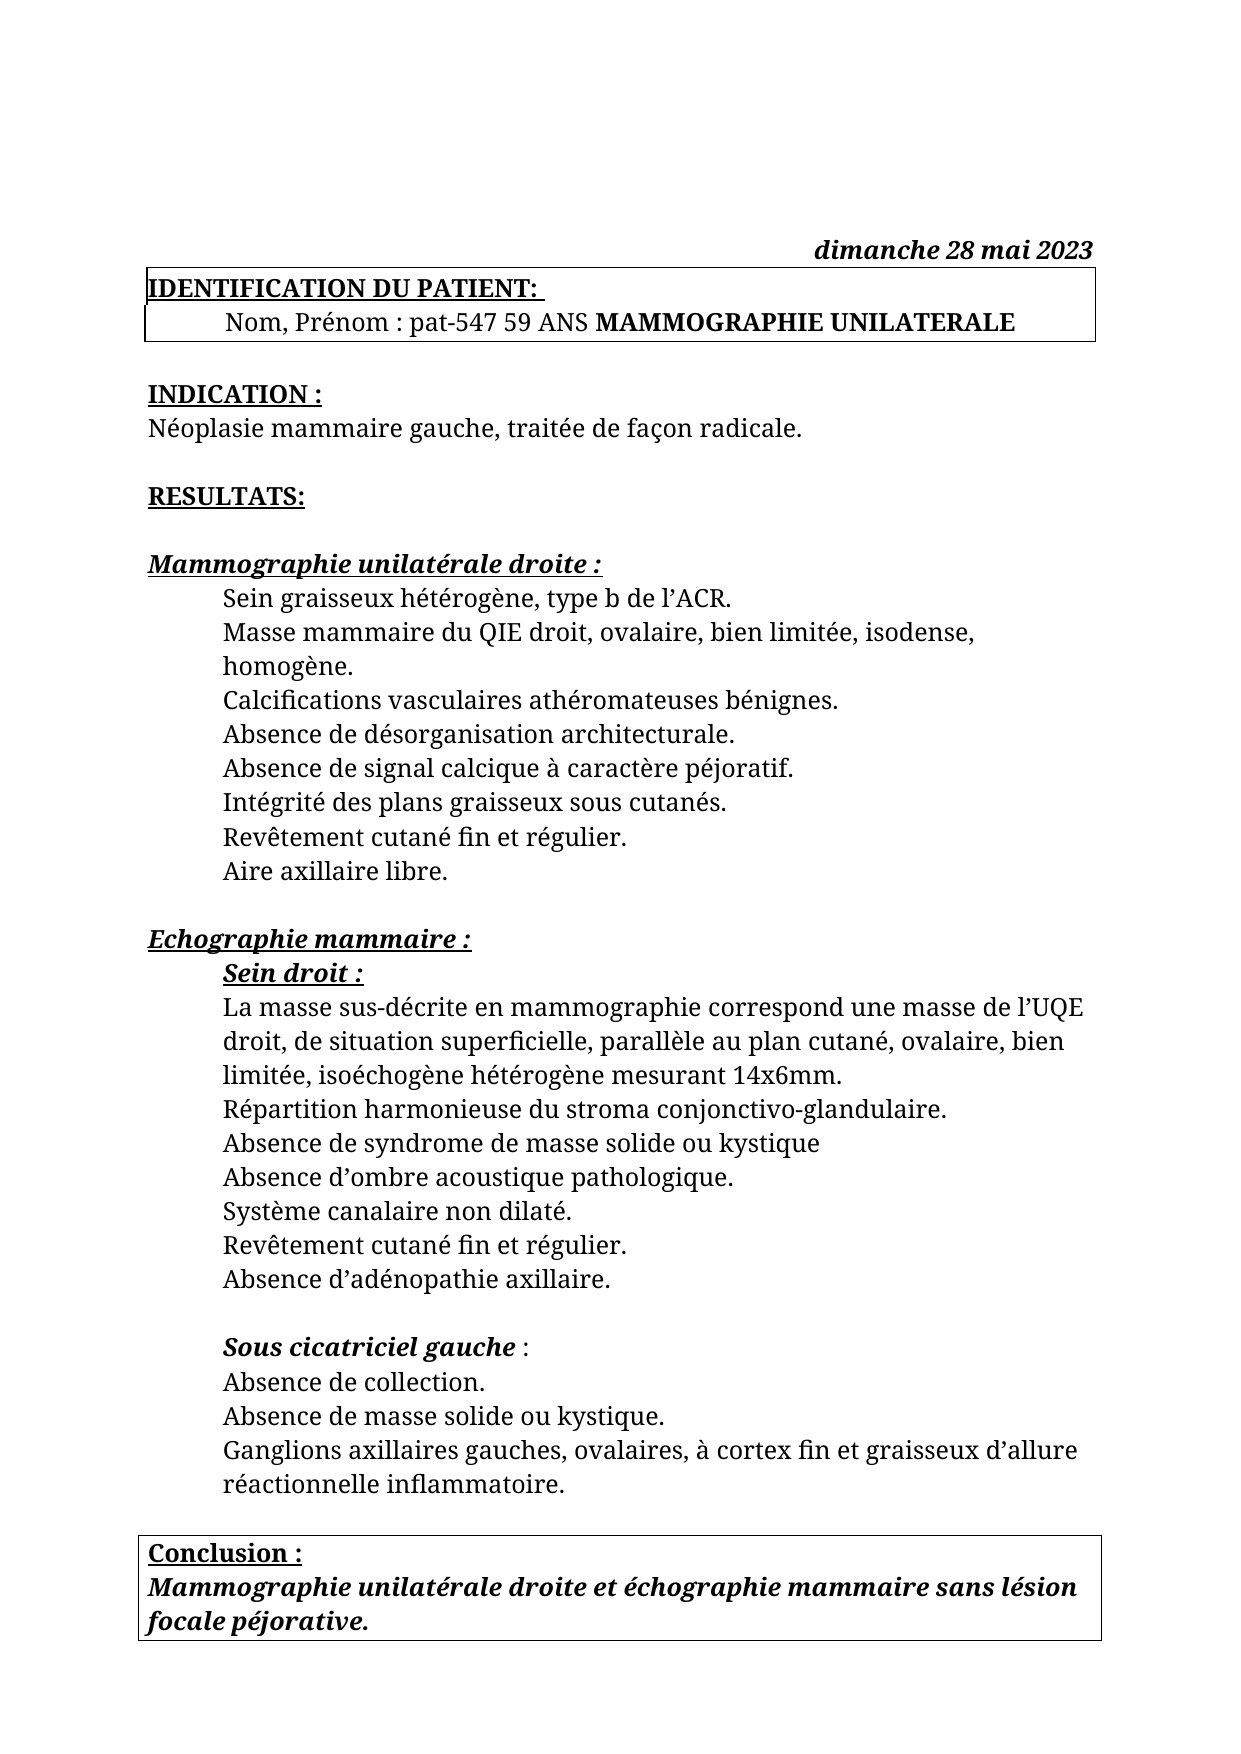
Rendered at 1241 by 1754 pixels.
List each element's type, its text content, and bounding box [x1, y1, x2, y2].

text Ganglions axillaires gauches, ovalaires, à cortex fin et graisseux d’allure réactionnelle inflammatoire. [223, 1432, 1092, 1500]
text Système canalaire non dilaté. [223, 1194, 1092, 1228]
text Absence de masse solide ou kystique. [223, 1398, 1092, 1432]
text Echographie mammaire : [148, 921, 1092, 955]
text Conclusion : [139, 1536, 1101, 1568]
text La masse sus-décrite en mammographie correspond une masse de l’UQE droit, de situation superficielle, parallèle au plan cutané, ovalaire, bien limitée, isoéchogène hétérogène mesurant 14x6mm. [223, 989, 1092, 1092]
text Sous cicatriciel gauche : [223, 1330, 1092, 1364]
text Répartition harmonieuse du stroma conjonctivo-glandulaire. [223, 1092, 1092, 1126]
text Mammographie unilatérale droite et échographie mammaire sans lésion focale péjorative. [139, 1568, 1101, 1640]
text Absence de syndrome de masse solide ou kystique [223, 1126, 1092, 1160]
text Absence de désorganisation architecturale. [223, 717, 1092, 751]
text Mammographie unilatérale droite : [148, 547, 1092, 581]
text Masse mammaire du QIE droit, ovalaire, bien limitée, isodense, homogène. [223, 615, 1092, 683]
text Intégrité des plans graisseux sous cutanés. [223, 785, 1092, 819]
text Aire axillaire libre. [223, 853, 1092, 887]
text Calcifications vasculaires athéromateuses bénignes. [223, 683, 1092, 717]
text Absence d’ombre acoustique pathologique. [223, 1160, 1092, 1194]
text Absence de collection. [223, 1364, 1092, 1398]
text dimanche 28 mai 2023 [148, 233, 1092, 267]
text Absence d’adénopathie axillaire. [223, 1262, 1092, 1296]
text Revêtement cutané fin et régulier. [223, 819, 1092, 853]
text Nom, Prénom : pat-547 59 ANS MAMMOGRAPHIE UNILATERALE [144, 301, 1095, 341]
text Sein droit : [223, 955, 1092, 989]
text INDICATION : [148, 376, 1092, 410]
text IDENTIFICATION DU PATIENT: [148, 268, 1095, 301]
text RESULTATS: [148, 478, 1092, 513]
text Néoplasie mammaire gauche, traitée de façon radicale. [148, 410, 1092, 444]
text Revêtement cutané fin et régulier. [223, 1228, 1092, 1262]
text Absence de signal calcique à caractère péjoratif. [223, 751, 1092, 785]
text Sein graisseux hétérogène, type b de l’ACR. [223, 581, 1092, 615]
